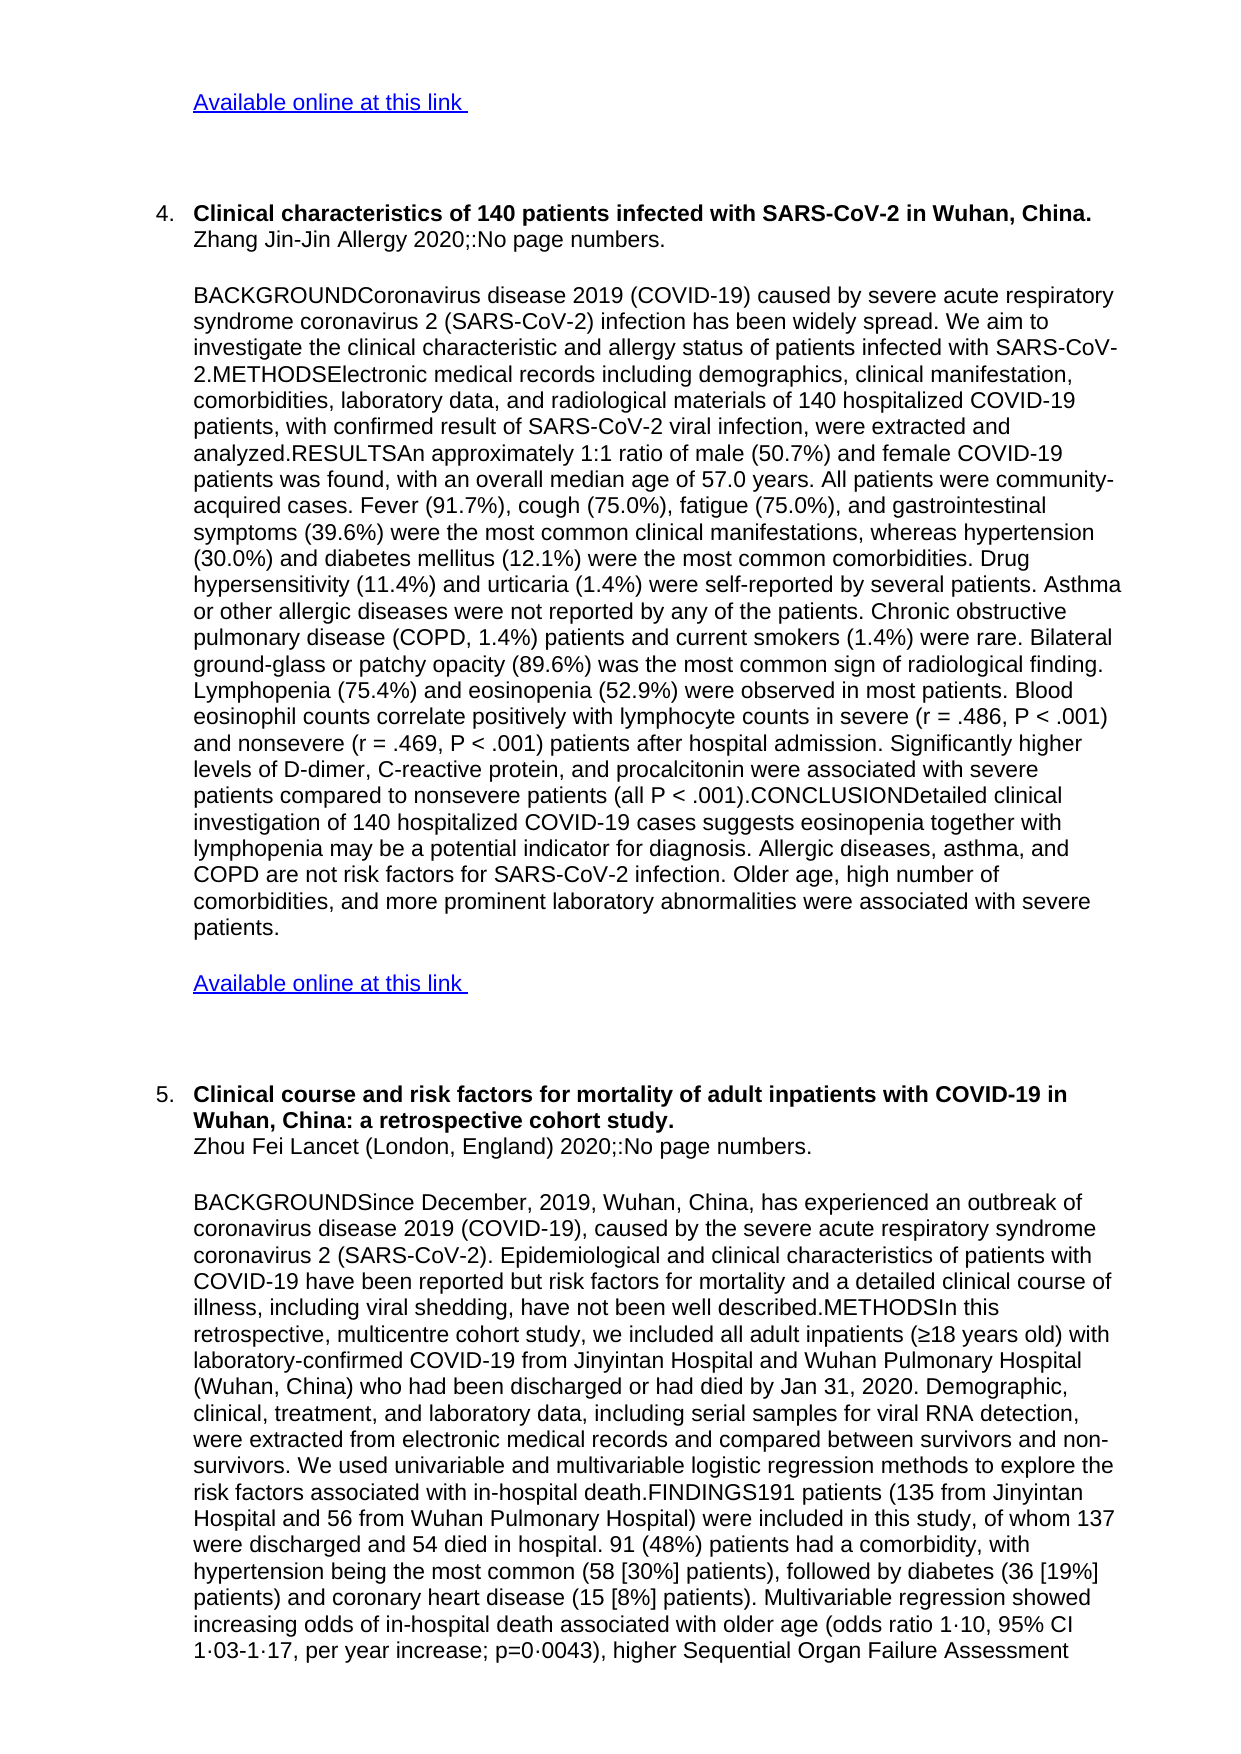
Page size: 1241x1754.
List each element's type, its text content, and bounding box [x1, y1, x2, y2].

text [193, 1189, 1122, 1663]
text BACKGROUNDCoronavirus disease 2019 (COVID-19) caused by severe acute respiratory syndrome coronavirus 2 (SARS-CoV-2) infection has been widely spread. We aim to investigate the clinical characteristic and allergy status of patients infected with SARS-CoV-2.METHODSElectronic medical records including demographics, clinical manifestation, comorbidities, laboratory data, and radiological materials of 140 hospitalized COVID-19 patients, with confirmed result of SARS-CoV-2 viral infection, were extracted and analyzed.RESULTSAn approximately 1:1 ratio of male (50.7%) and female COVID-19 patients was found, with an overall median age of 57.0 years. All patients were community-acquired cases. Fever (91.7%), cough (75.0%), fatigue (75.0%), and gastrointestinal symptoms (39.6%) were the most common clinical manifestations, whereas hypertension (30.0%) and diabetes mellitus (12.1%) were the most common comorbidities. Drug hypersensitivity (11.4%) and urticaria (1.4%) were self-reported by several patients. Asthma or other allergic diseases were not reported by any of the patients. Chronic obstructive pulmonary disease (COPD, 1.4%) patients and current smokers (1.4%) were rare. Bilateral ground-glass or patchy opacity (89.6%) was the most common sign of radiological finding. Lymphopenia (75.4%) and eosinopenia (52.9%) were observed in most patients. Blood eosinophil counts correlate positively with lymphocyte counts in severe (r = .486, P < .001) and nonsevere (r = .469, P < .001) patients after hospital admission. Significantly higher levels of D-dimer, C-reactive protein, and procalcitonin were associated with severe patients compared to nonsevere patients (all P < .001).CONCLUSIONDetailed clinical investigation of 140 hospitalized COVID-19 cases suggests eosinopenia together with lymphopenia may be a potential indicator for diagnosis. Allergic diseases, asthma, and COPD are not risk factors for SARS-CoV-2 infection. Older age, high number of comorbidities, and more prominent laboratory abnormalities were associated with severe patients. [193, 282, 1122, 940]
list Clinical characteristics of 140 patients infected with SARS-CoV-2 in Wuhan, China. Zhang Jin-Jin Allergy 2020;:No page numbers. [156, 200, 1122, 252]
text Available online at this link [193, 969, 1122, 996]
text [193, 89, 1122, 115]
list Clinical course and risk factors for mortality of adult inpatients with COVID-19 in Wuhan, China: a retrospective cohort study. Zhou Fei Lancet (London, England) 2020;:No page numbers. [156, 1081, 1122, 1160]
